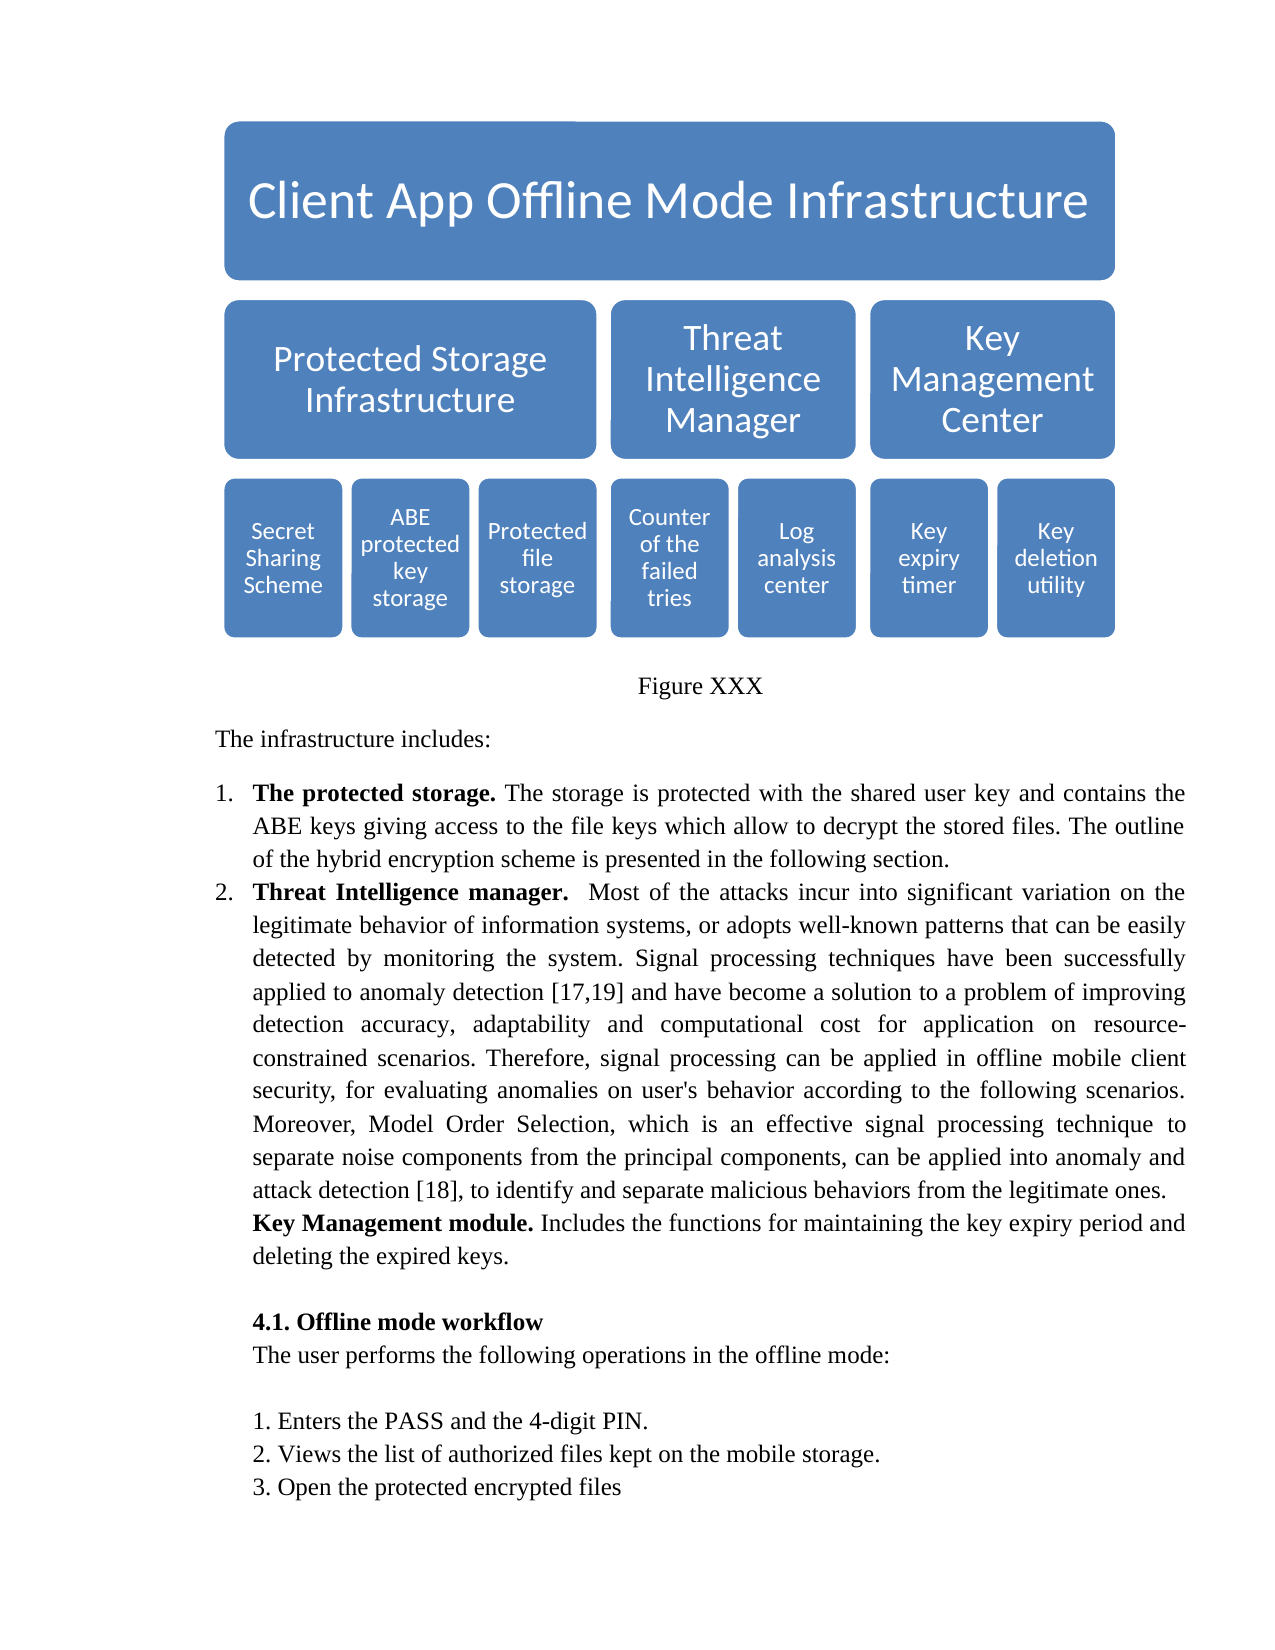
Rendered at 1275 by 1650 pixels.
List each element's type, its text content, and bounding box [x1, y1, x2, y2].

list 4.1. Offline mode workflow [252, 1307, 1186, 1336]
list The protected storage. The storage is protected with the shared user key and contains the ABE keys giving access to the file keys which allow to decrypt the stored files. The outline of the hybrid encryption scheme is presented in the following section. [215, 778, 1186, 873]
text The infrastructure includes: [215, 724, 1186, 753]
list 2. Views the list of authorized files kept on the mobile storage. [252, 1439, 1186, 1468]
list 1. Enters the PASS and the 4-digit PIN. [252, 1406, 1186, 1434]
list The user performs the following operations in the offline mode: [252, 1340, 1186, 1368]
list 3. Open the protected encrypted files [252, 1472, 1186, 1501]
list Threat Intelligence manager. Most of the attacks incur into significant variation on the legitimate behavior of information systems, or adopts well-known patterns that can be easily detected by monitoring the system. Signal processing techniques have been successfully applied to anomaly detection [17,19] and have become a solution to a problem of improving detection accuracy, adaptability and computational cost for application on resource-constrained scenarios. Therefore, signal processing can be applied in offline mobile client security, for evaluating anomalies on user's behavior according to the following scenarios. Moreover, Model Order Selection, which is an effective signal processing technique to separate noise components from the principal components, can be applied into anomaly and attack detection [18], to identify and separate malicious behaviors from the legitimate ones. [215, 877, 1186, 1203]
text Figure XXX [215, 671, 1186, 699]
list Key Management module. Includes the functions for maintaining the key expiry period and deleting the expired keys. [252, 1208, 1186, 1269]
